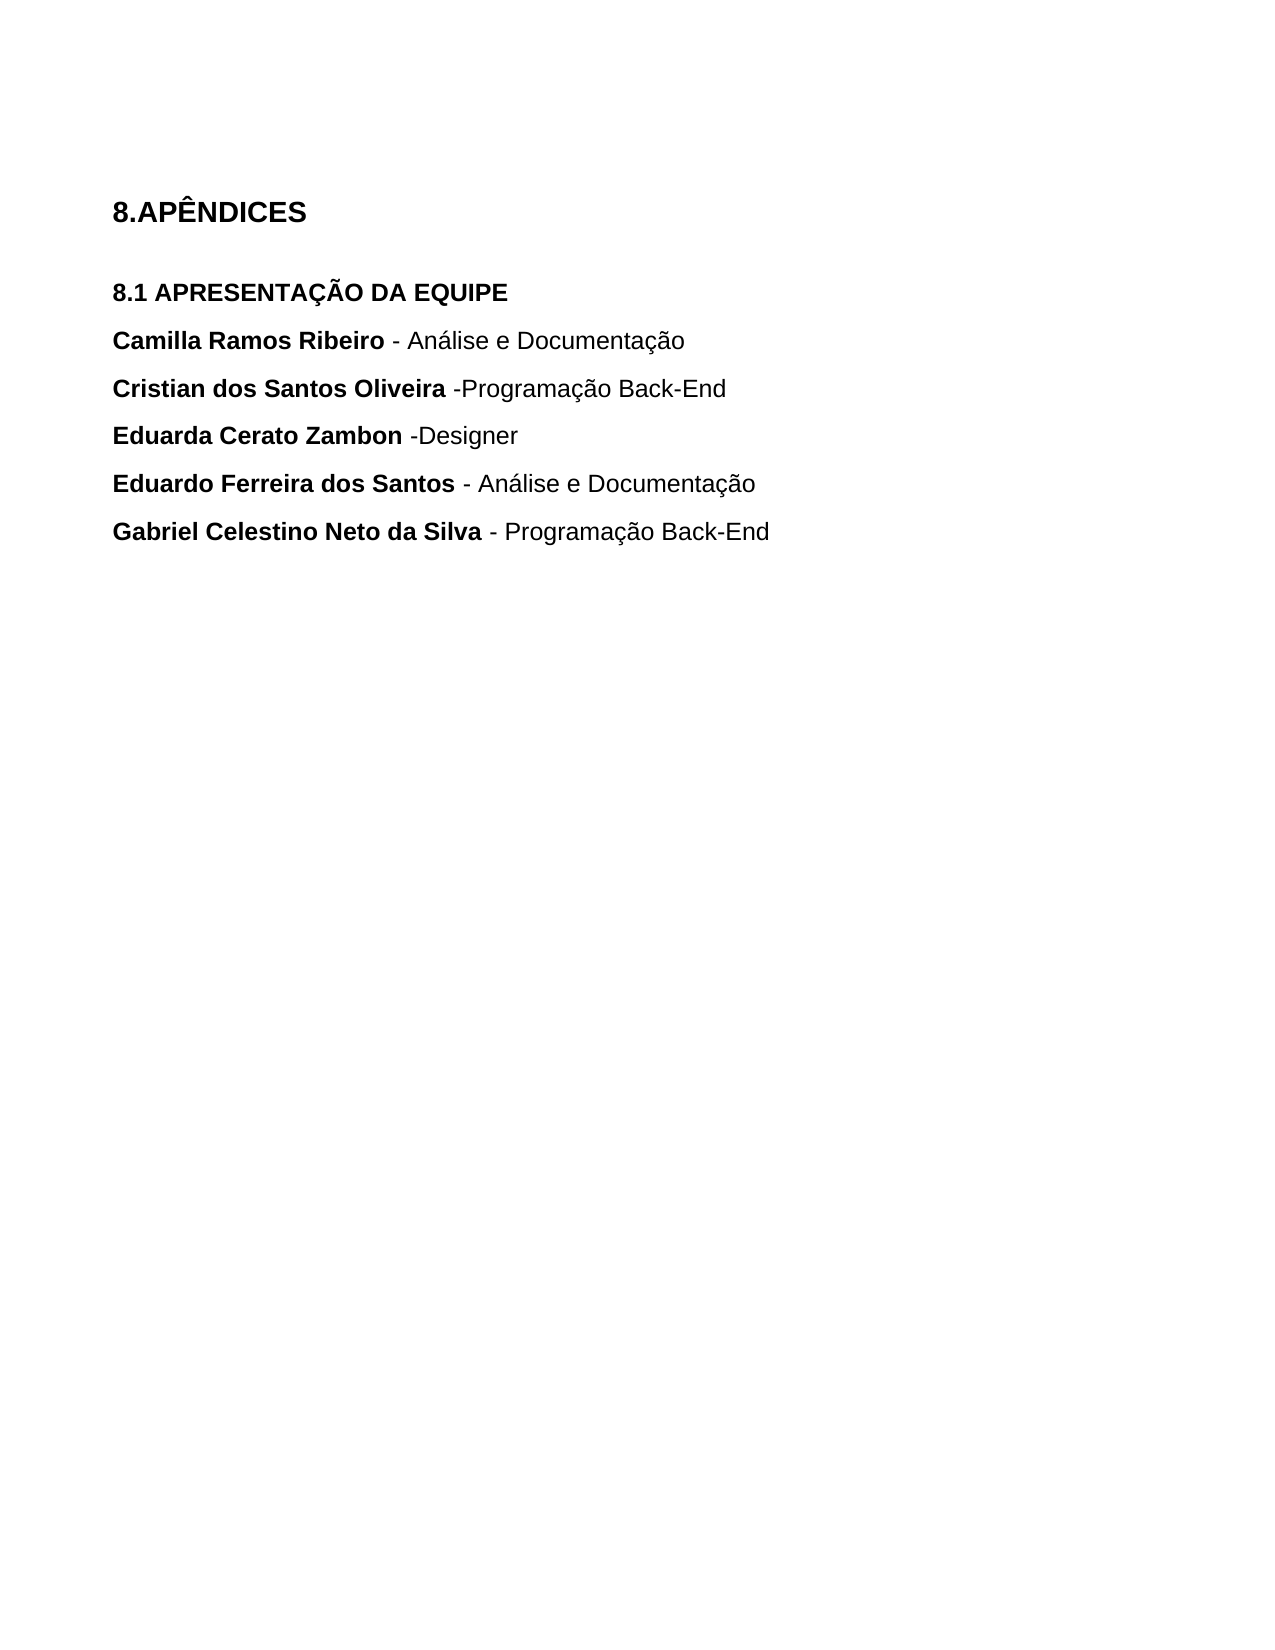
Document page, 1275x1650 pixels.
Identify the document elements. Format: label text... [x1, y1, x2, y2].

text Eduardo Ferreira dos Santos - Análise e Documentação [112, 469, 1162, 498]
text Camilla Ramos Ribeiro - Análise e Documentação [112, 326, 1162, 355]
text Cristian dos Santos Oliveira -Programação Back-End [112, 374, 1162, 402]
text Gabriel Celestino Neto da Silva - Programação Back-End [112, 517, 1162, 546]
subtitle 8.APÊNDICES [112, 195, 1162, 229]
text Eduarda Cerato Zambon -Designer [112, 421, 1162, 450]
text 8.1 APRESENTAÇÃO DA EQUIPE [112, 278, 1162, 307]
